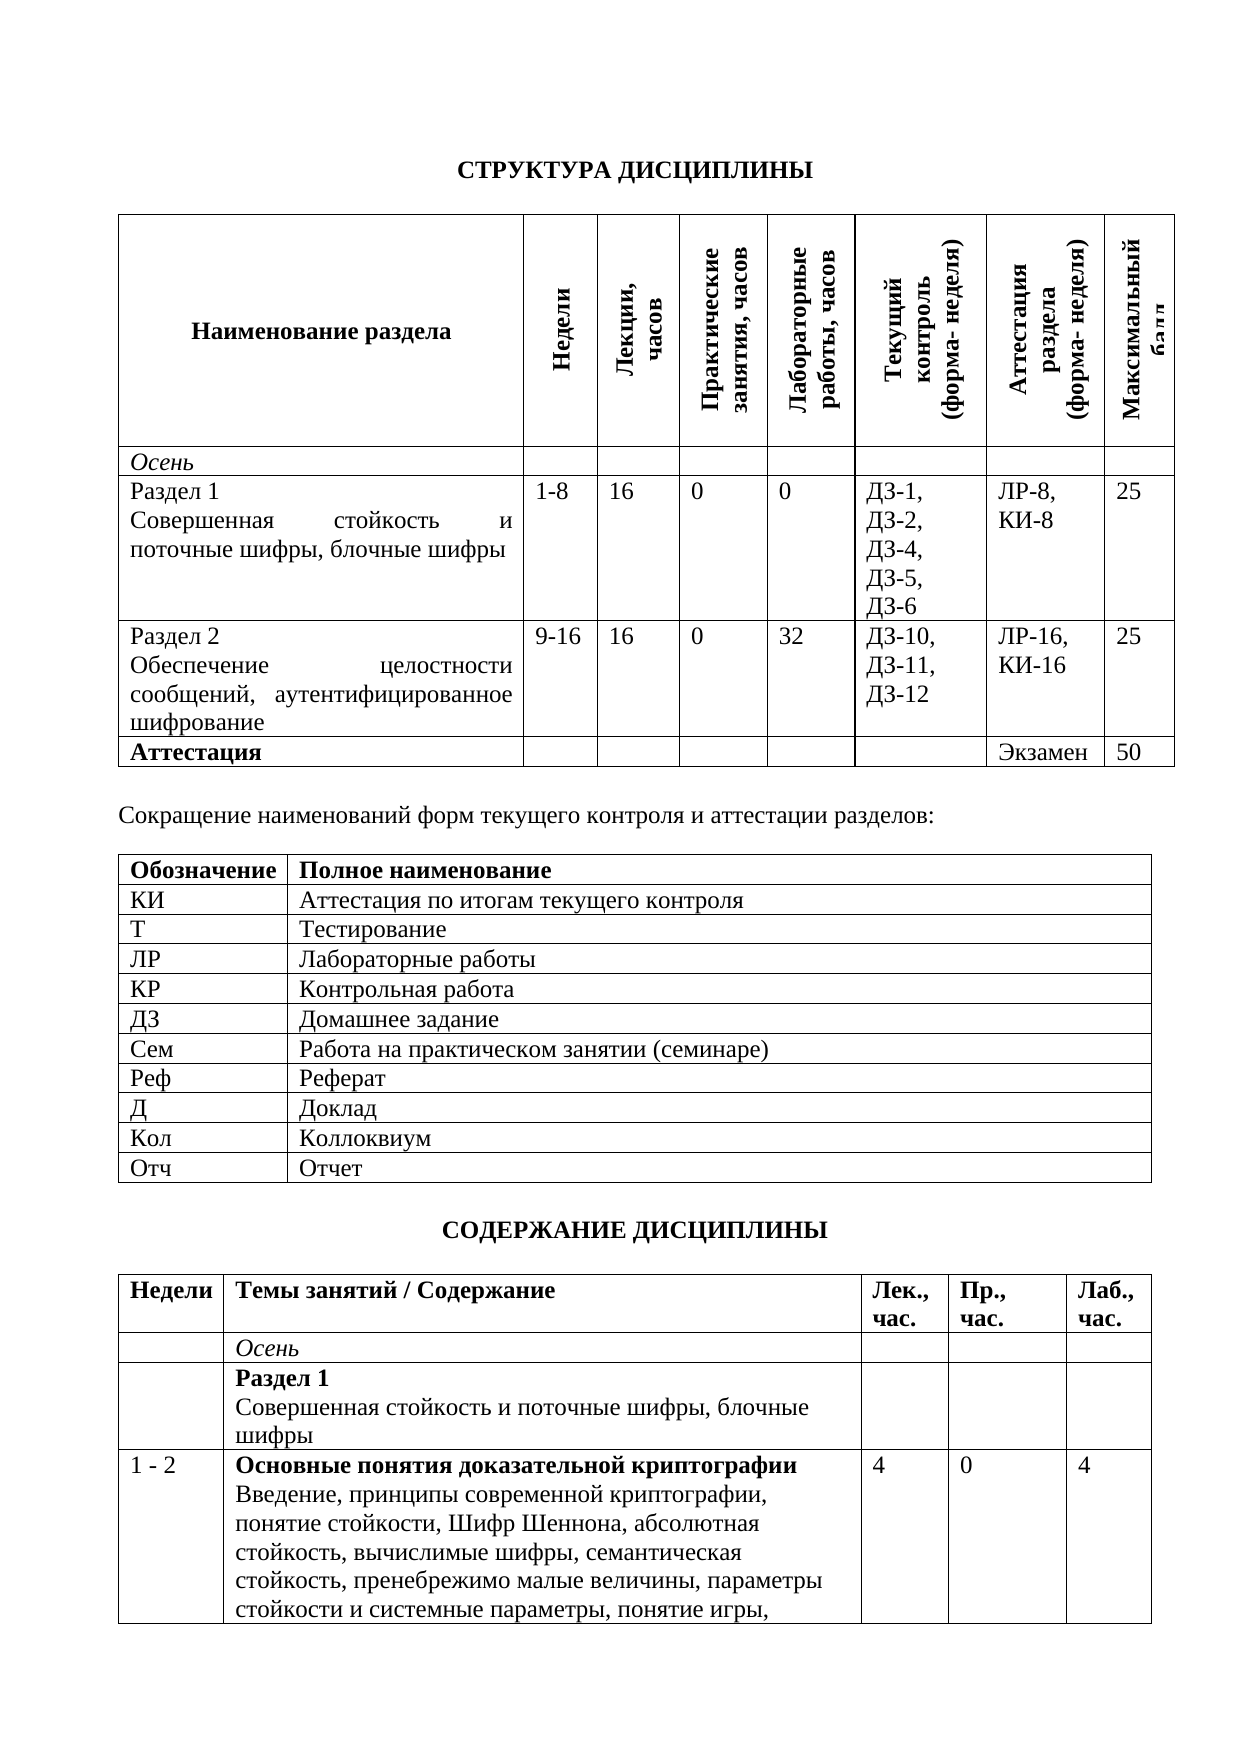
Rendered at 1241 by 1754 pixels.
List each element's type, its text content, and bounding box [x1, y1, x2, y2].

table_cell 1 - 2 [119, 1450, 223, 1623]
table_cell [949, 1333, 1066, 1362]
table_cell [524, 737, 597, 766]
text содержание дисциплины [118, 1216, 1152, 1244]
table_cell [768, 737, 854, 766]
table_cell Д [119, 1093, 287, 1122]
table_cell 32 [768, 621, 854, 736]
table_header Лабораторные работы, часов [768, 215, 854, 446]
text СТРУКТУРА ДИСЦИПЛИНЫ [118, 156, 1152, 184]
table_cell 0 [768, 476, 854, 620]
table_cell [598, 447, 679, 475]
table_header Недели [524, 215, 597, 446]
table_cell [856, 447, 986, 475]
table_cell [680, 737, 767, 766]
table_cell Коллоквиум [288, 1123, 1151, 1152]
table_cell Раздел 1 Совершенная стойкость и поточные шифры, блочные шифры [224, 1363, 861, 1449]
table_cell Кол [119, 1123, 287, 1152]
table_cell [1067, 1363, 1151, 1449]
table_cell Лабораторные работы [288, 944, 1151, 973]
table_cell Осень [224, 1333, 861, 1362]
table_cell Реф [119, 1064, 287, 1092]
table_cell 25 [1105, 476, 1174, 620]
table_cell ЛР [119, 944, 287, 973]
table_cell Домашнее задание [288, 1004, 1151, 1033]
table_header Лекции, часов [598, 215, 679, 446]
table_cell Доклад [288, 1093, 1151, 1122]
table_cell Контрольная работа [288, 974, 1151, 1003]
table_cell 0 [949, 1450, 1066, 1623]
table_header Максимальный балл [1105, 215, 1174, 446]
table_cell ЛР-8, КИ-8 [987, 476, 1104, 620]
table_cell [1067, 1333, 1151, 1362]
table_cell 1-8 [524, 476, 597, 620]
table_cell [119, 1363, 223, 1449]
table_cell Т [119, 915, 287, 943]
table_header Пр., час. [949, 1275, 1066, 1332]
table_cell Раздел 2 Обеспечение целостности сообщений, аутентифицированное шифрование [119, 621, 523, 736]
table_cell Раздел 1 Совершенная стойкость и поточные шифры, блочные шифры [119, 476, 523, 620]
table_cell [862, 1333, 948, 1362]
table_cell [1105, 447, 1174, 475]
table_cell 16 [598, 621, 679, 736]
table_header Темы занятий / Содержание [224, 1275, 861, 1332]
table_cell [768, 447, 854, 475]
table_cell 50 [1105, 737, 1174, 766]
table_cell КР [119, 974, 287, 1003]
table_header Лек., час. [862, 1275, 948, 1332]
text Сокращение наименований форм текущего контроля и аттестации разделов: [118, 800, 1152, 829]
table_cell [224, 1450, 861, 1623]
table_cell Отчет [288, 1153, 1151, 1182]
table_cell Экзамен [987, 737, 1104, 766]
table_cell [987, 447, 1104, 475]
table_cell 4 [1067, 1450, 1151, 1623]
table_cell ДЗ-10, ДЗ-11, ДЗ-12 [856, 621, 986, 736]
table_cell Работа на практическом занятии (семинаре) [288, 1034, 1151, 1062]
table_header Полное наименование [288, 855, 1151, 884]
table_cell Тестирование [288, 915, 1151, 943]
table_cell [524, 447, 597, 475]
table_cell 9-16 [524, 621, 597, 736]
table_cell Аттестация [119, 737, 523, 766]
table_header Недели [119, 1275, 223, 1332]
table_cell ДЗ [119, 1004, 287, 1033]
table_cell [598, 737, 679, 766]
table_header Практические занятия, часов [680, 215, 767, 446]
table_header Текущий контроль (форма- неделя) [856, 215, 986, 446]
table_cell Осень [119, 447, 523, 475]
table_cell ЛР-16, КИ-16 [987, 621, 1104, 736]
table_cell КИ [119, 885, 287, 913]
table_cell Реферат [288, 1064, 1151, 1092]
table_cell [119, 1333, 223, 1362]
table_cell Отч [119, 1153, 287, 1182]
table_cell [856, 737, 986, 766]
table_header Обозначение [119, 855, 287, 884]
table_cell Аттестация по итогам текущего контроля [288, 885, 1151, 913]
table_cell 16 [598, 476, 679, 620]
table_cell 25 [1105, 621, 1174, 736]
table_cell 0 [680, 621, 767, 736]
table_cell Сем [119, 1034, 287, 1062]
table_header Аттестация раздела (форма- неделя) [987, 215, 1104, 446]
table_header Наименование раздела [119, 215, 523, 446]
table_header Лаб., час. [1067, 1275, 1151, 1332]
table_cell [949, 1363, 1066, 1449]
table_cell 0 [680, 476, 767, 620]
table_cell ДЗ-1, ДЗ-2, ДЗ-4, ДЗ-5, ДЗ-6 [856, 476, 986, 620]
table_cell 4 [862, 1450, 948, 1623]
table_cell [862, 1363, 948, 1449]
table_cell [680, 447, 767, 475]
